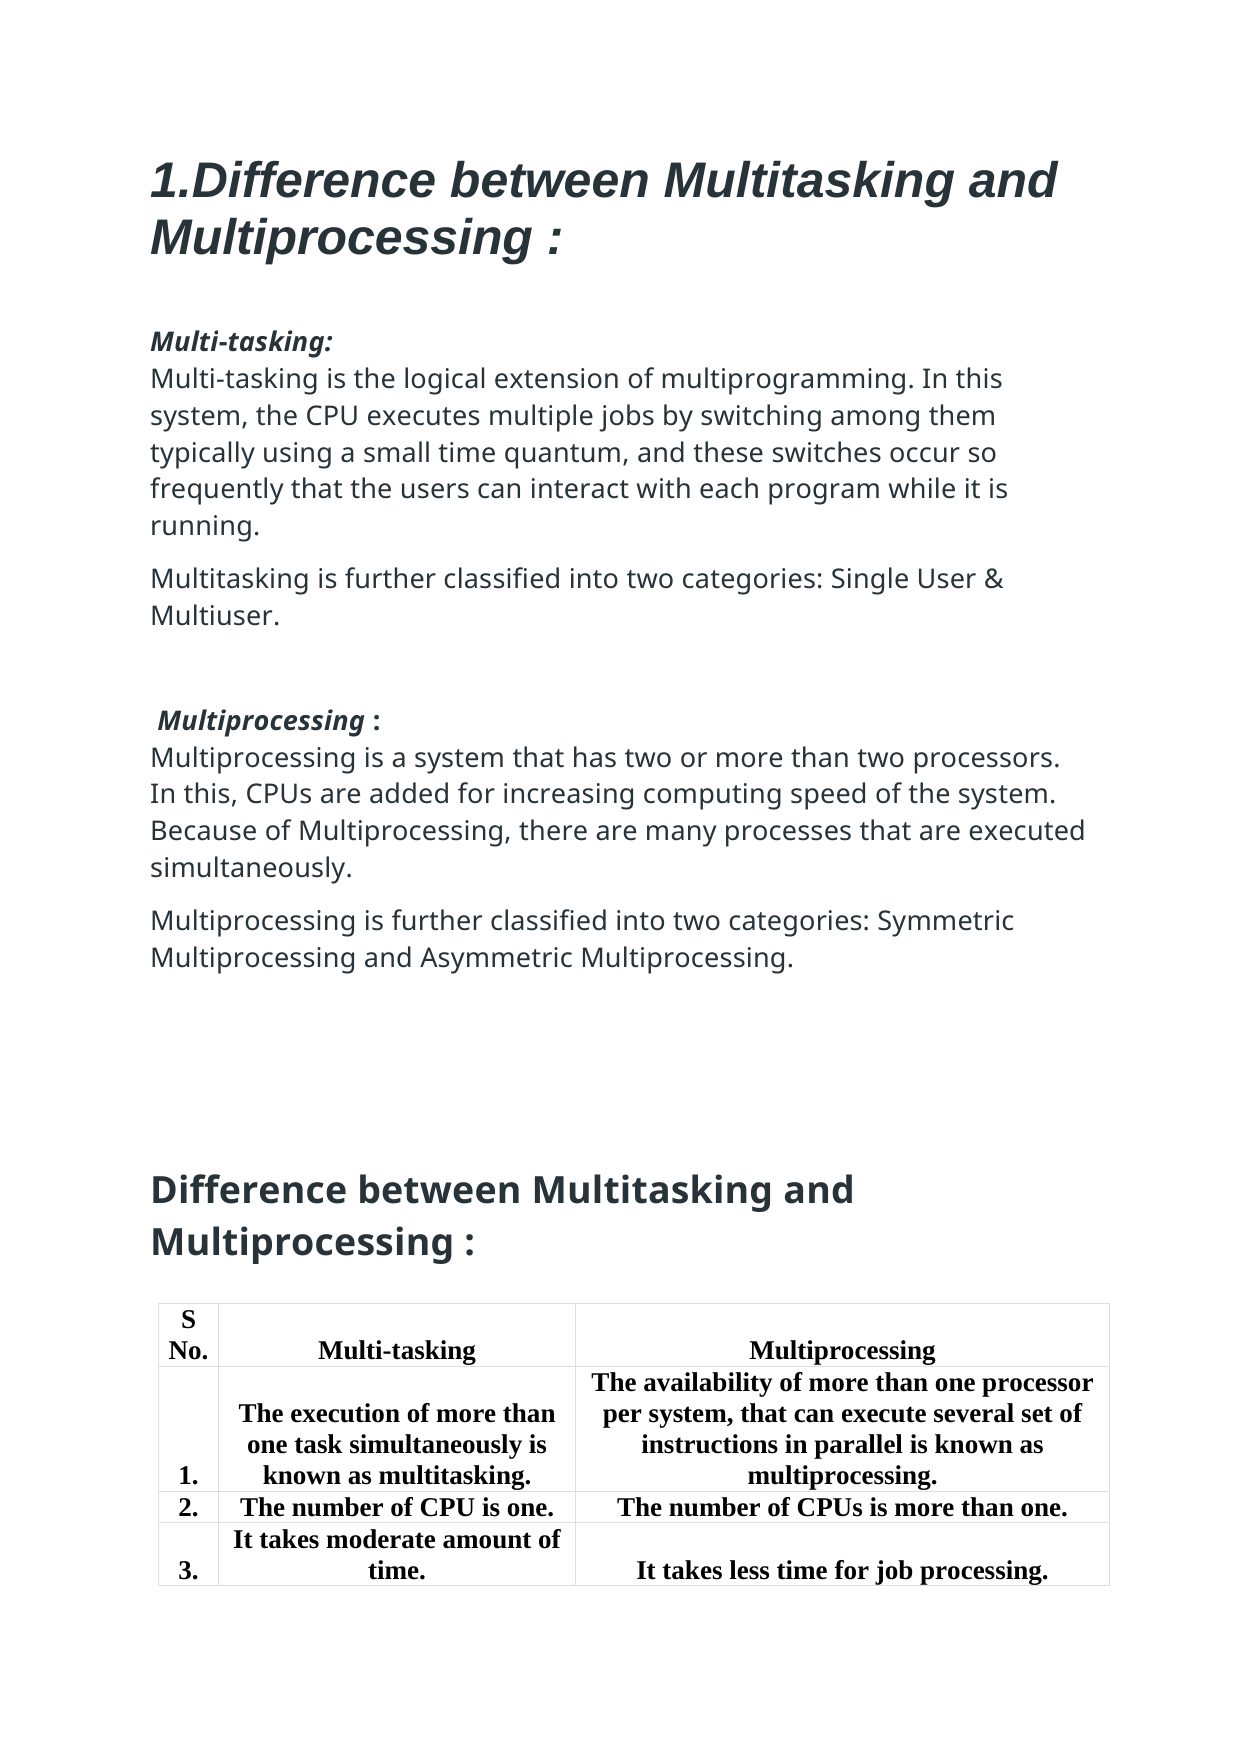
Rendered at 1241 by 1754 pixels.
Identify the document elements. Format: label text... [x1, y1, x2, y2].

table_cell It takes moderate amount of time. [219, 1523, 575, 1585]
table_cell The number of CPU is one. [219, 1492, 575, 1522]
table_header S No. [159, 1304, 218, 1366]
text Multitasking is further classified into two categories: Single User & Multiuser. [280, 559, 1090, 633]
table_cell 1. [159, 1367, 218, 1491]
table_cell The number of CPUs is more than one. [576, 1492, 1109, 1522]
text Multi-tasking: Multi-tasking is the logical extension of multiprogramming. In this system, the CPU executes multiple jobs by switching among them typically using a small time quantum, and these switches occur so frequently that the users can interact with each program while it is running. [150, 322, 1090, 544]
table_cell 2. [159, 1492, 218, 1522]
table_header Multiprocessing [576, 1304, 1109, 1366]
text Multiprocessing : Multiprocessing is a system that has two or more than two processors. In this, CPUs are added for increasing computing speed of the system. Because of Multiprocessing, there are many processes that are executed simultaneously. [353, 701, 1090, 886]
table_cell The availability of more than one processor per system, that can execute several set of instructions in parallel is known as multiprocessing. [576, 1367, 1109, 1491]
table_cell The execution of more than one task simultaneously is known as multitasking. [219, 1367, 575, 1491]
table_header Multi-tasking [219, 1304, 575, 1366]
text Multiprocessing is further classified into two categories: Symmetric Multiprocessing and Asymmetric Multiprocessing. [802, 901, 1090, 975]
table_cell It takes less time for job processing. [576, 1523, 1109, 1585]
text Difference between Multitasking and Multiprocessing : [157, 1164, 1090, 1303]
table_cell 3. [159, 1523, 218, 1585]
text 1.Difference between Multitasking and Multiprocessing : [150, 150, 1090, 265]
